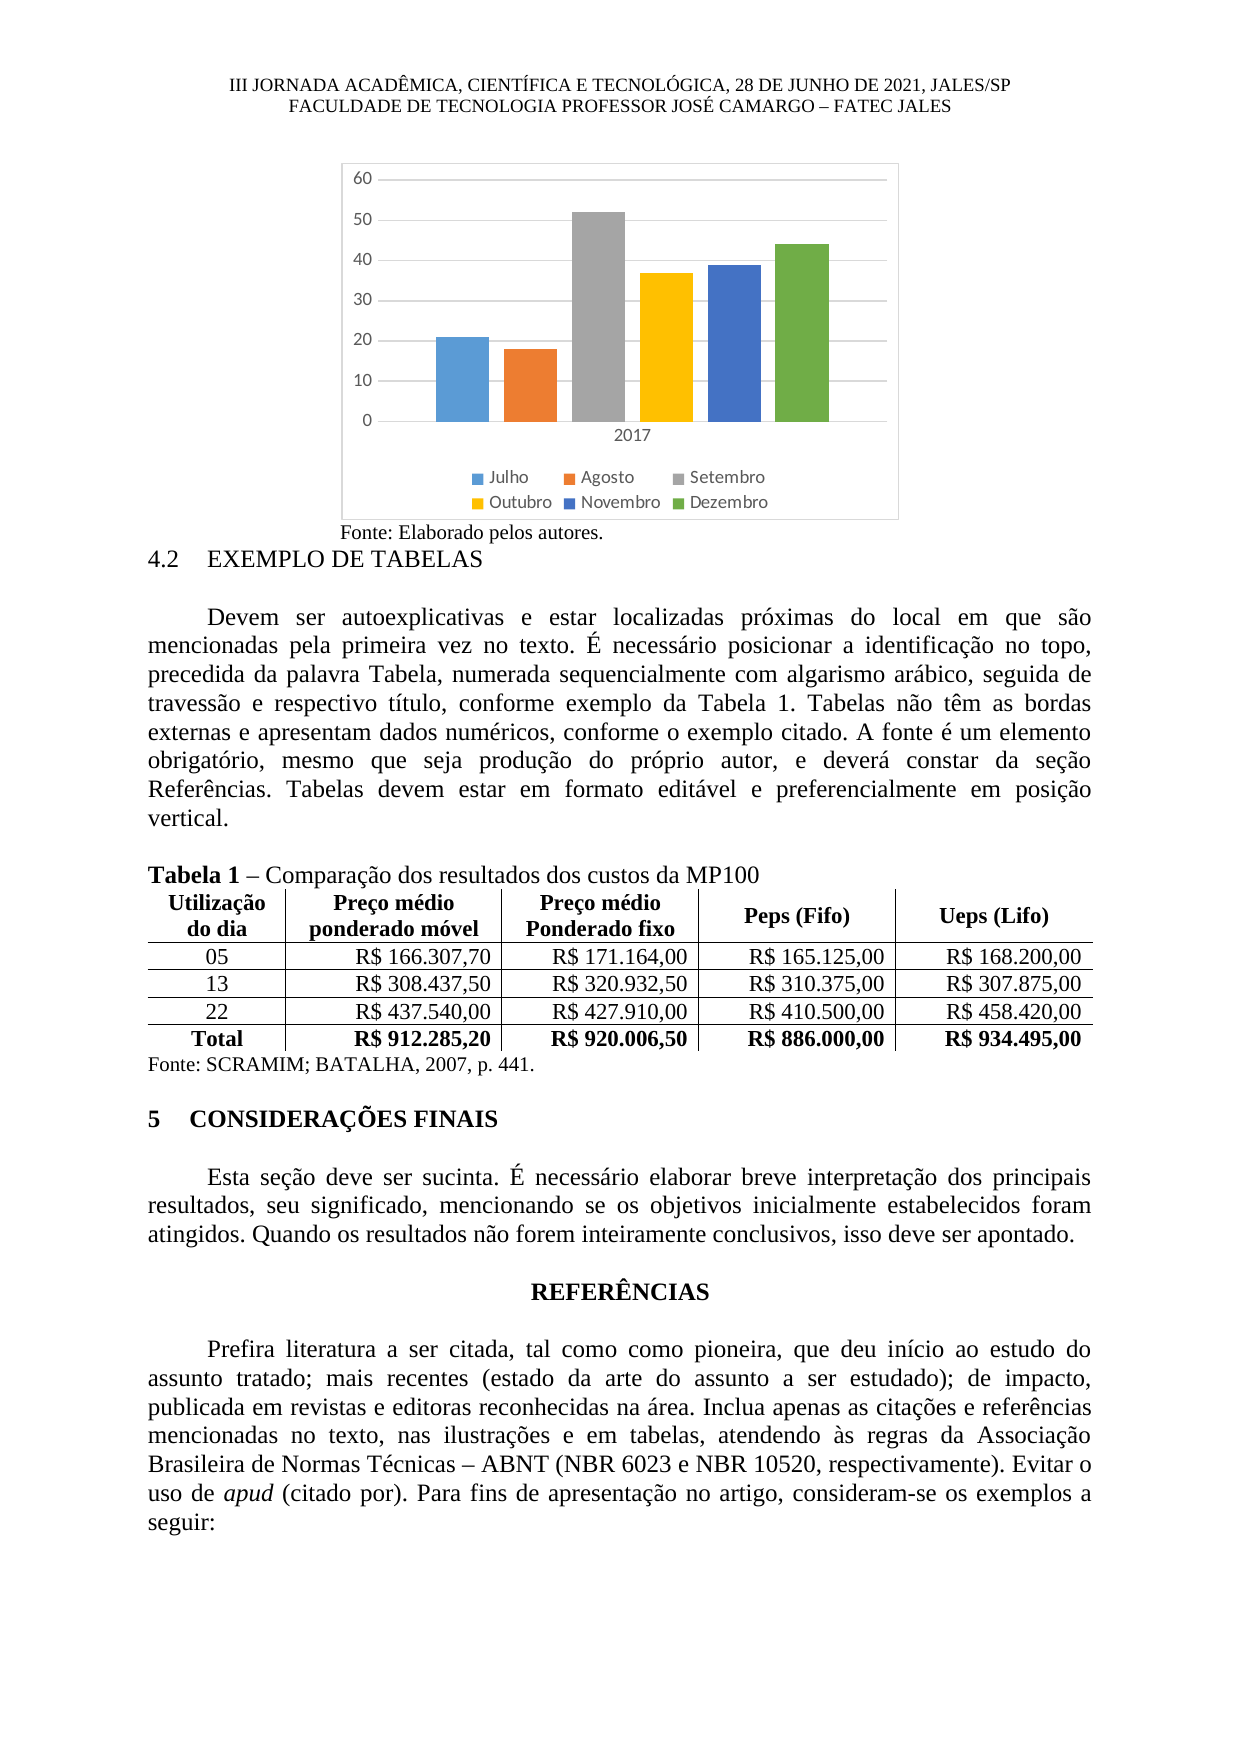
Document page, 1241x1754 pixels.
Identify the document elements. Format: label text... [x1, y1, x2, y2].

table_header Preço médio Ponderado fixo [502, 889, 698, 942]
table_cell R$ 934.495,00 [896, 1025, 1092, 1051]
text REFERÊNCIAS [148, 1277, 1092, 1306]
text Tabela 1 – Comparação dos resultados dos custos da MP100 [148, 860, 1092, 889]
table_cell R$ 920.006,50 [502, 1025, 698, 1051]
text Esta seção deve ser sucinta. É necessário elaborar breve interpretação dos principais resultados, seu significado, mencionando se os objetivos inicialmente estabelecidos foram atingidos. Quando os resultados não forem inteiramente conclusivos, isso deve ser apontado. [148, 1162, 1092, 1248]
table_cell R$ 310.375,00 [699, 970, 895, 997]
table_header Preço médio ponderado móvel [286, 889, 501, 942]
table_cell R$ 410.500,00 [699, 998, 895, 1024]
table_cell 13 [148, 970, 285, 997]
table_cell R$ 165.125,00 [699, 943, 895, 969]
table_cell R$ 886.000,00 [699, 1025, 895, 1051]
table_cell R$ 912.285,20 [286, 1025, 501, 1051]
table_cell R$ 458.420,00 [896, 998, 1092, 1024]
text Prefira literatura a ser citada, tal como como pioneira, que deu início ao estudo do assunto tratado; mais recentes (estado da arte do assunto a ser estudado); de impacto, publicada em revistas e editoras reconhecidas na área. Inclua apenas as citações e referências mencionadas no texto, nas ilustrações e em tabelas, atendendo às regras da Associação Brasileira de Normas Técnicas – ABNT (NBR 6023 e NBR 10520, respectivamente). Evitar o uso de apud (citado por). Para fins de apresentação no artigo, consideram-se os exemplos a seguir: [148, 1334, 1092, 1536]
table_cell R$ 166.307,70 [286, 943, 501, 969]
table_cell R$ 171.164,00 [502, 943, 698, 969]
table_header Peps (Fifo) [699, 889, 895, 942]
table_cell R$ 427.910,00 [502, 998, 698, 1024]
table_cell R$ 437.540,00 [286, 998, 501, 1024]
table_cell R$ 307.875,00 [896, 970, 1092, 997]
table_cell R$ 320.932,50 [502, 970, 698, 997]
text Fonte: Elaborado pelos autores. [148, 520, 1092, 544]
subtitle EXEMPLO DE TABELAS [148, 544, 1092, 573]
subtitle CONSIDERAÇÕES FINAIS [148, 1104, 1092, 1133]
table_header Ueps (Lifo) [896, 889, 1092, 942]
table_cell 22 [148, 998, 285, 1024]
text Fonte: SCRAMIM; BATALHA, 2007, p. 441. [148, 1051, 1092, 1076]
table_cell 05 [148, 943, 285, 969]
table_header Utilização do dia [148, 889, 285, 942]
table_cell Total [148, 1025, 285, 1051]
text Devem ser autoexplicativas e estar localizadas próximas do local em que são mencionadas pela primeira vez no texto. É necessário posicionar a identificação no topo, precedida da palavra Tabela, numerada sequencialmente com algarismo arábico, seguida de travessão e respectivo título, conforme exemplo da Tabela 1. Tabelas não têm as bordas externas e apresentam dados numéricos, conforme o exemplo citado. A fonte é um elemento obrigatório, mesmo que seja produção do próprio autor, e deverá constar da seção Referências. Tabelas devem estar em formato editável e preferencialmente em posição vertical. [148, 602, 1092, 832]
table_cell R$ 308.437,50 [286, 970, 501, 997]
table_cell R$ 168.200,00 [896, 943, 1092, 969]
